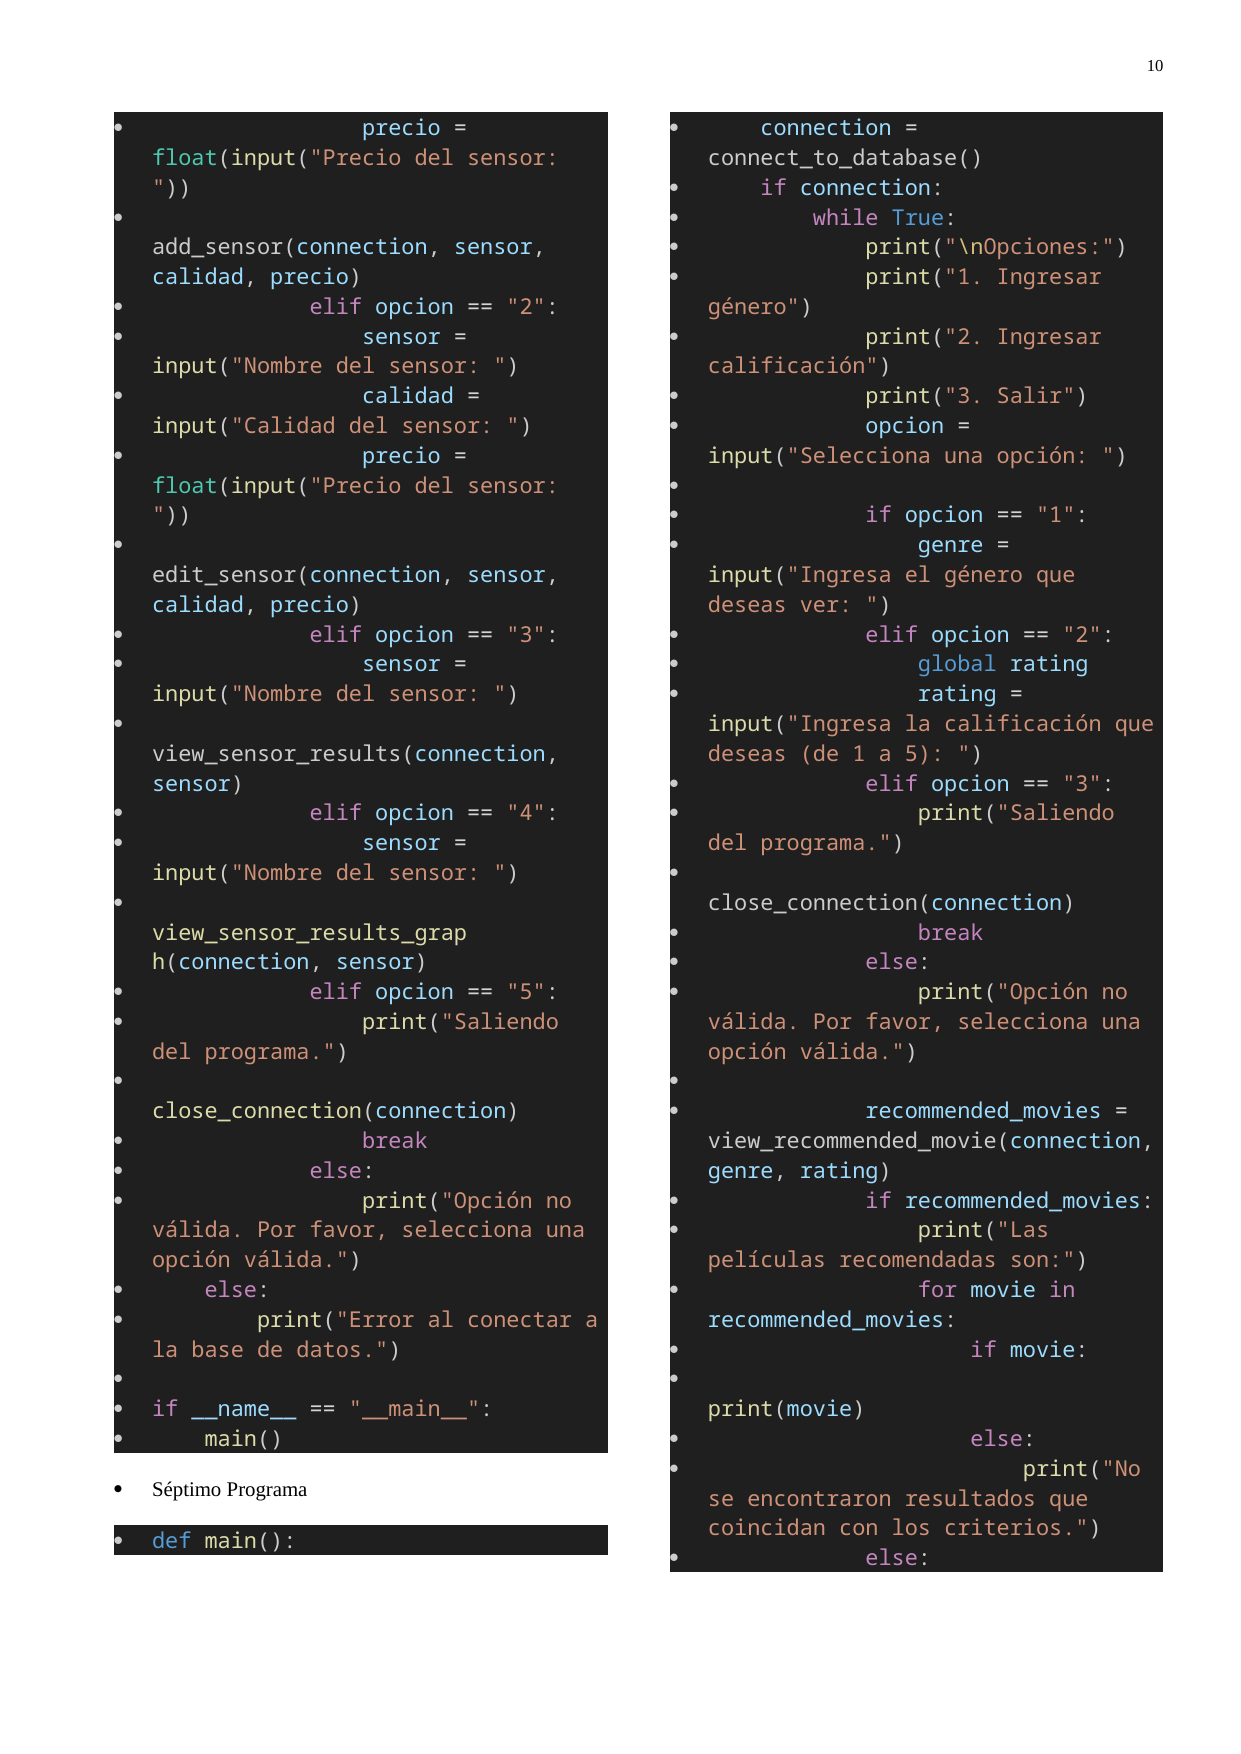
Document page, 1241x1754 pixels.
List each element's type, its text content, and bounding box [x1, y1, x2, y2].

list print("\nOpciones:") [670, 231, 1163, 261]
list genre = input("Ingresa el género que deseas ver: ") [670, 529, 1163, 619]
list if movie: [670, 1334, 1163, 1363]
list print("Opción no válida. Por favor, selecciona una opción válida.") [114, 1185, 608, 1274]
list break [670, 917, 1163, 946]
list print("Las películas recomendadas son:") [670, 1214, 1163, 1274]
list def main(): [114, 1525, 608, 1555]
list rating = input("Ingresa la calificación que deseas (de 1 a 5): ") [670, 678, 1163, 768]
list calidad = input("Calidad del sensor: ") [114, 380, 608, 440]
list elif opcion == "3": [670, 768, 1163, 797]
list elif opcion == "2": [114, 291, 608, 321]
list while True: [670, 202, 1163, 231]
list print("2. Ingresar calificación") [670, 321, 1163, 380]
list print("1. Ingresar género") [670, 261, 1163, 321]
list main() [114, 1423, 608, 1453]
list if __name__ == "__main__": [114, 1393, 608, 1423]
list close_connection(connection) [114, 1066, 608, 1125]
list precio = float(input("Precio del sensor: ")) [114, 440, 608, 529]
list print("No se encontraron resultados que coincidan con los criterios.") [670, 1453, 1163, 1542]
list print("3. Salir") [670, 380, 1163, 410]
list else: [670, 946, 1163, 976]
list opcion = input("Selecciona una opción: ") [670, 410, 1163, 470]
list precio = float(input("Precio del sensor: ")) [114, 112, 608, 202]
list else: [114, 1274, 608, 1304]
list view_sensor_results(connection, sensor) [114, 708, 608, 797]
list add_sensor(connection, sensor, calidad, precio) [114, 202, 608, 291]
list Séptimo Programa [114, 1477, 608, 1501]
list sensor = input("Nombre del sensor: ") [114, 827, 608, 887]
list close_connection(connection) [670, 857, 1163, 917]
list else: [670, 1542, 1163, 1572]
list if connection: [670, 172, 1163, 202]
list elif opcion == "5": [114, 976, 608, 1006]
list else: [114, 1155, 608, 1185]
list edit_sensor(connection, sensor, calidad, precio) [114, 529, 608, 619]
list sensor = input("Nombre del sensor: ") [114, 321, 608, 380]
list for movie in recommended_movies: [670, 1274, 1163, 1334]
list if opcion == "1": [670, 499, 1163, 529]
list connection = connect_to_database() [670, 112, 1163, 172]
list print("Saliendo del programa.") [114, 1006, 608, 1066]
list print("Opción no válida. Por favor, selecciona una opción válida.") [670, 976, 1163, 1066]
list elif opcion == "3": [114, 619, 608, 648]
list elif opcion == "2": [670, 619, 1163, 648]
list elif opcion == "4": [114, 797, 608, 827]
list view_sensor_results_graph(connection, sensor) [114, 887, 608, 976]
list print("Saliendo del programa.") [670, 797, 1163, 857]
list if recommended_movies: [670, 1185, 1163, 1214]
list print("Error al conectar a la base de datos.") [114, 1304, 608, 1363]
list sensor = input("Nombre del sensor: ") [114, 648, 608, 708]
list break [114, 1125, 608, 1155]
list recommended_movies = view_recommended_movie(connection, genre, rating) [670, 1095, 1163, 1185]
list else: [670, 1423, 1163, 1453]
list global rating [670, 648, 1163, 678]
list print(movie) [670, 1363, 1163, 1423]
